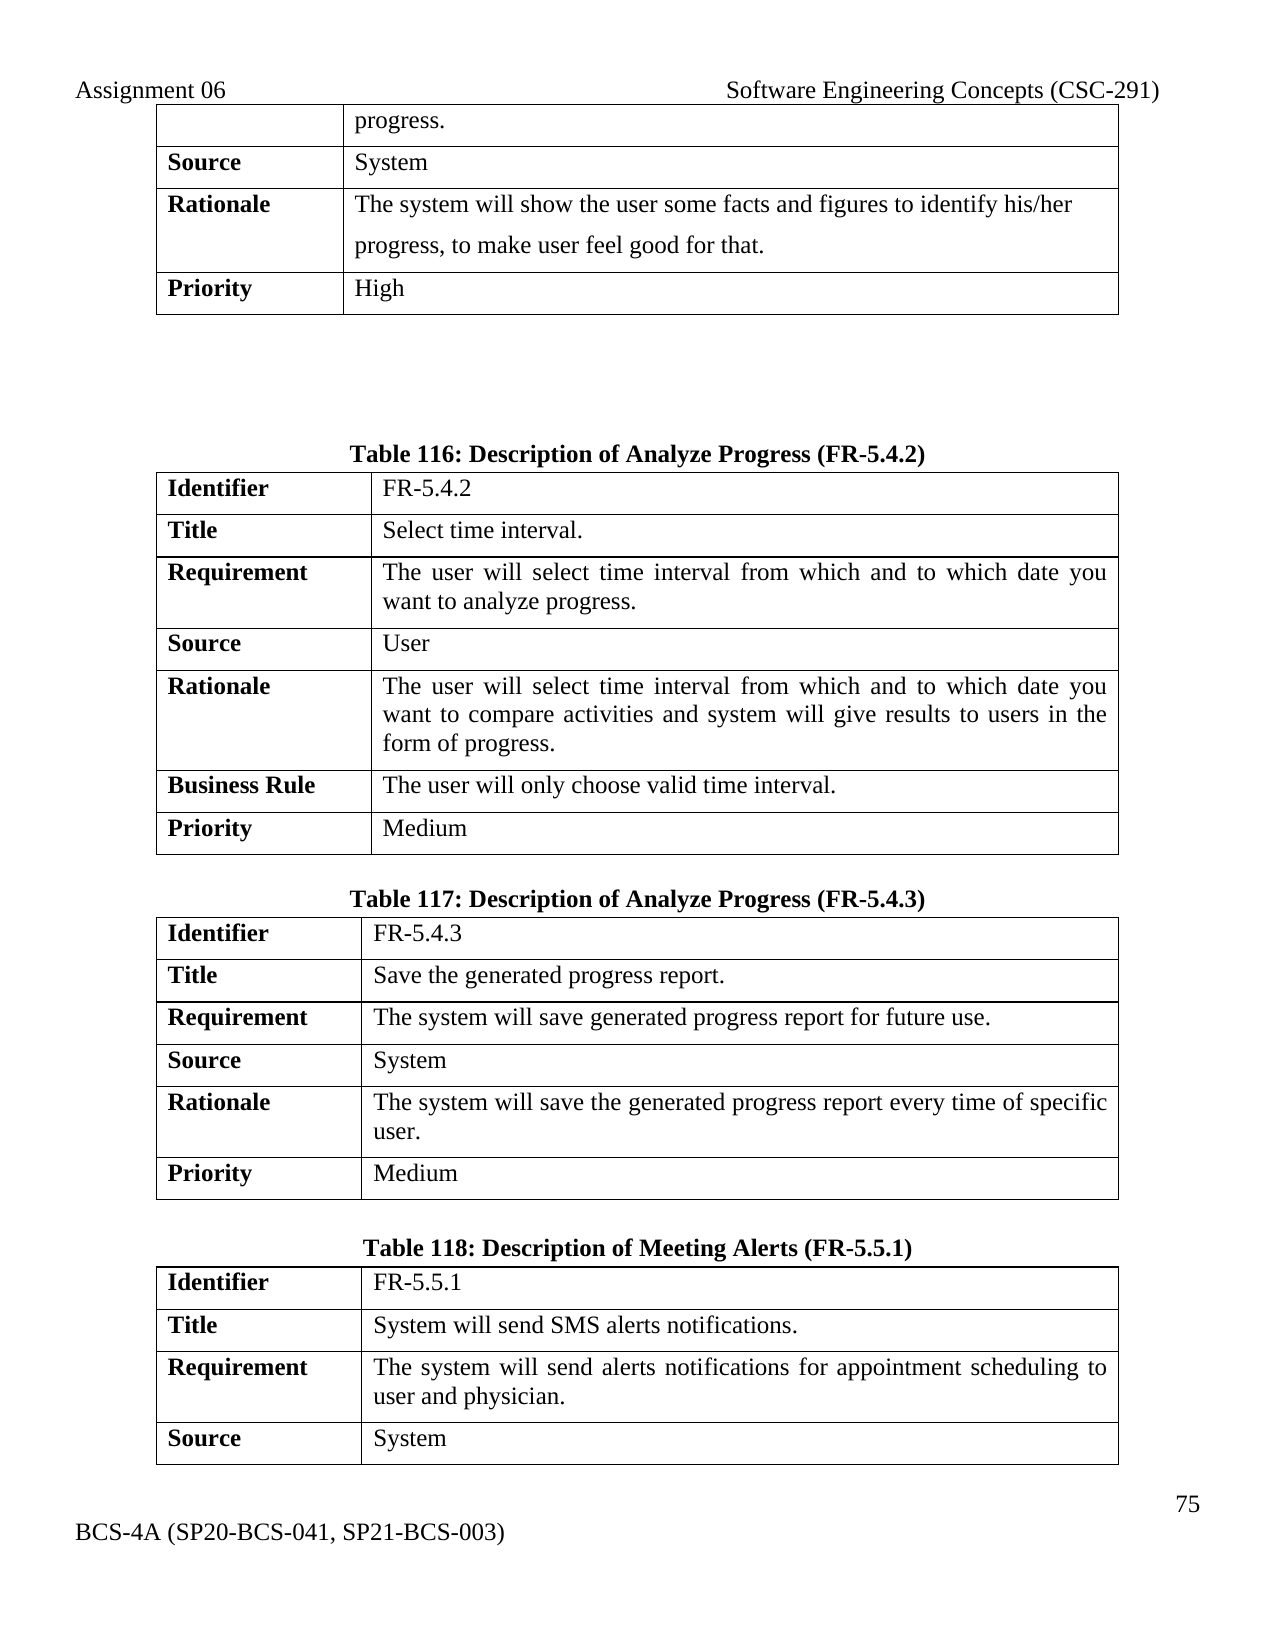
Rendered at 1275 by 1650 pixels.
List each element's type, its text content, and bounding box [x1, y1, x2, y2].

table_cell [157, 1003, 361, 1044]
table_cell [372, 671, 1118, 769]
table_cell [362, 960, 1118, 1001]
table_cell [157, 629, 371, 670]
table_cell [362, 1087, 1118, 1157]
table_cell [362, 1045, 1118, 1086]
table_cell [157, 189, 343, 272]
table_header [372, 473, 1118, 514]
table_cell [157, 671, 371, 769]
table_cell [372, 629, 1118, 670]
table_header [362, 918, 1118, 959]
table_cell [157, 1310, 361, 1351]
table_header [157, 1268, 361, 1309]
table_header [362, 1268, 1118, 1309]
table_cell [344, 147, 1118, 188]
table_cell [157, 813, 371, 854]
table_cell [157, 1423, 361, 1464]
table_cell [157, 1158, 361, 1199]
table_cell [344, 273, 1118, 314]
text Table 118: Description of Meeting Alerts (FR-5.5.1) [75, 1233, 1200, 1262]
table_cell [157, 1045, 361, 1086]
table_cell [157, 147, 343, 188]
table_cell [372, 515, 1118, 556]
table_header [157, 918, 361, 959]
text Table 117: Description of Analyze Progress (FR-5.4.3) [75, 884, 1200, 913]
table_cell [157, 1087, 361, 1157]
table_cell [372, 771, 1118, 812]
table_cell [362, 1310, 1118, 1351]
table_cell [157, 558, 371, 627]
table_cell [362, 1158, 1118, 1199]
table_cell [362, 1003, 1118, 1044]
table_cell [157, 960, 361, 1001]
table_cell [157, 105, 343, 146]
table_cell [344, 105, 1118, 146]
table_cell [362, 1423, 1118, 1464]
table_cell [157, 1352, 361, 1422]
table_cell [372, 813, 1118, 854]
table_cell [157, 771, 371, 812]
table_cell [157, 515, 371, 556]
text Table 116: Description of Analyze Progress (FR-5.4.2) [75, 439, 1200, 467]
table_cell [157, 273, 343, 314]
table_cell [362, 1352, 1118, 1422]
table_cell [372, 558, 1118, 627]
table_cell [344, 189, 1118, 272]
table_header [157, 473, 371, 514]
